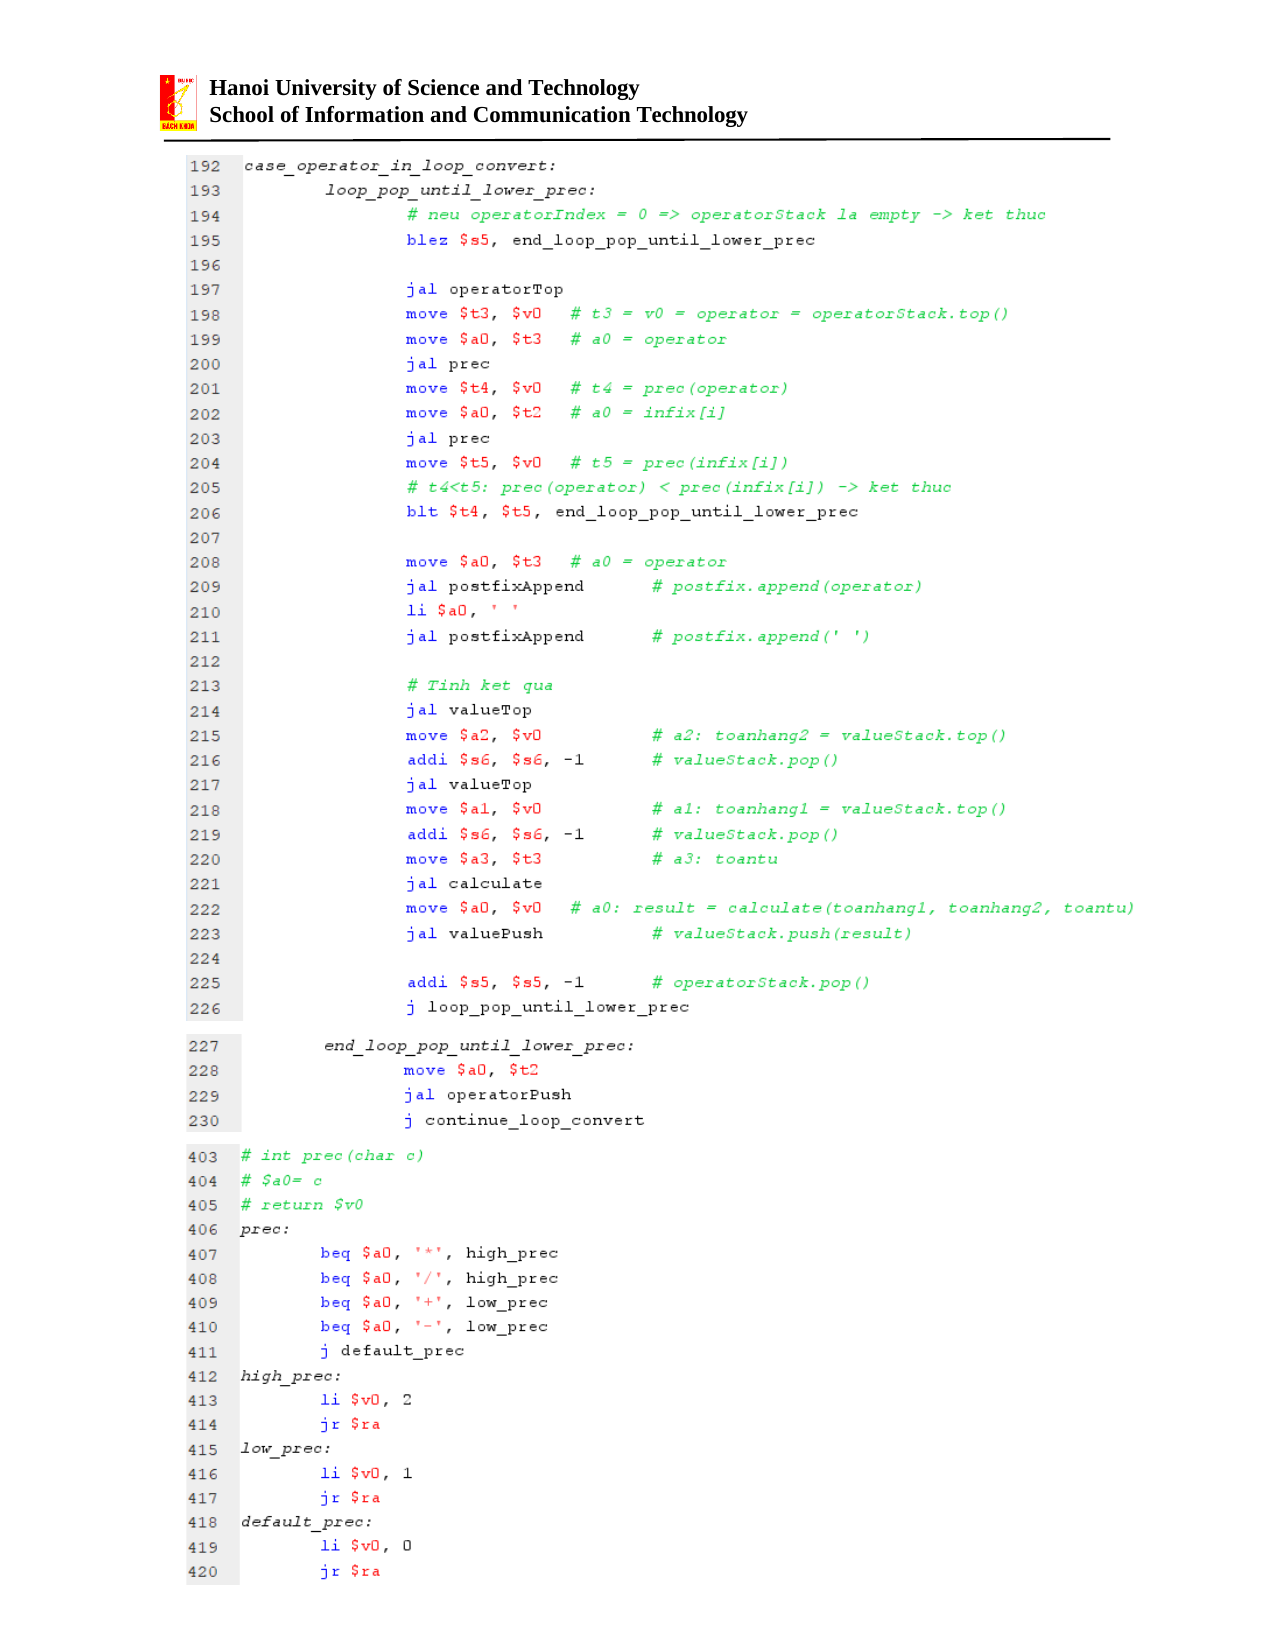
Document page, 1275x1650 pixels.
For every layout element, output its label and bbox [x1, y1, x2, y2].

picture [159, 75, 197, 131]
picture [186, 1144, 860, 1585]
picture [186, 155, 1150, 1021]
picture [186, 1034, 1108, 1132]
